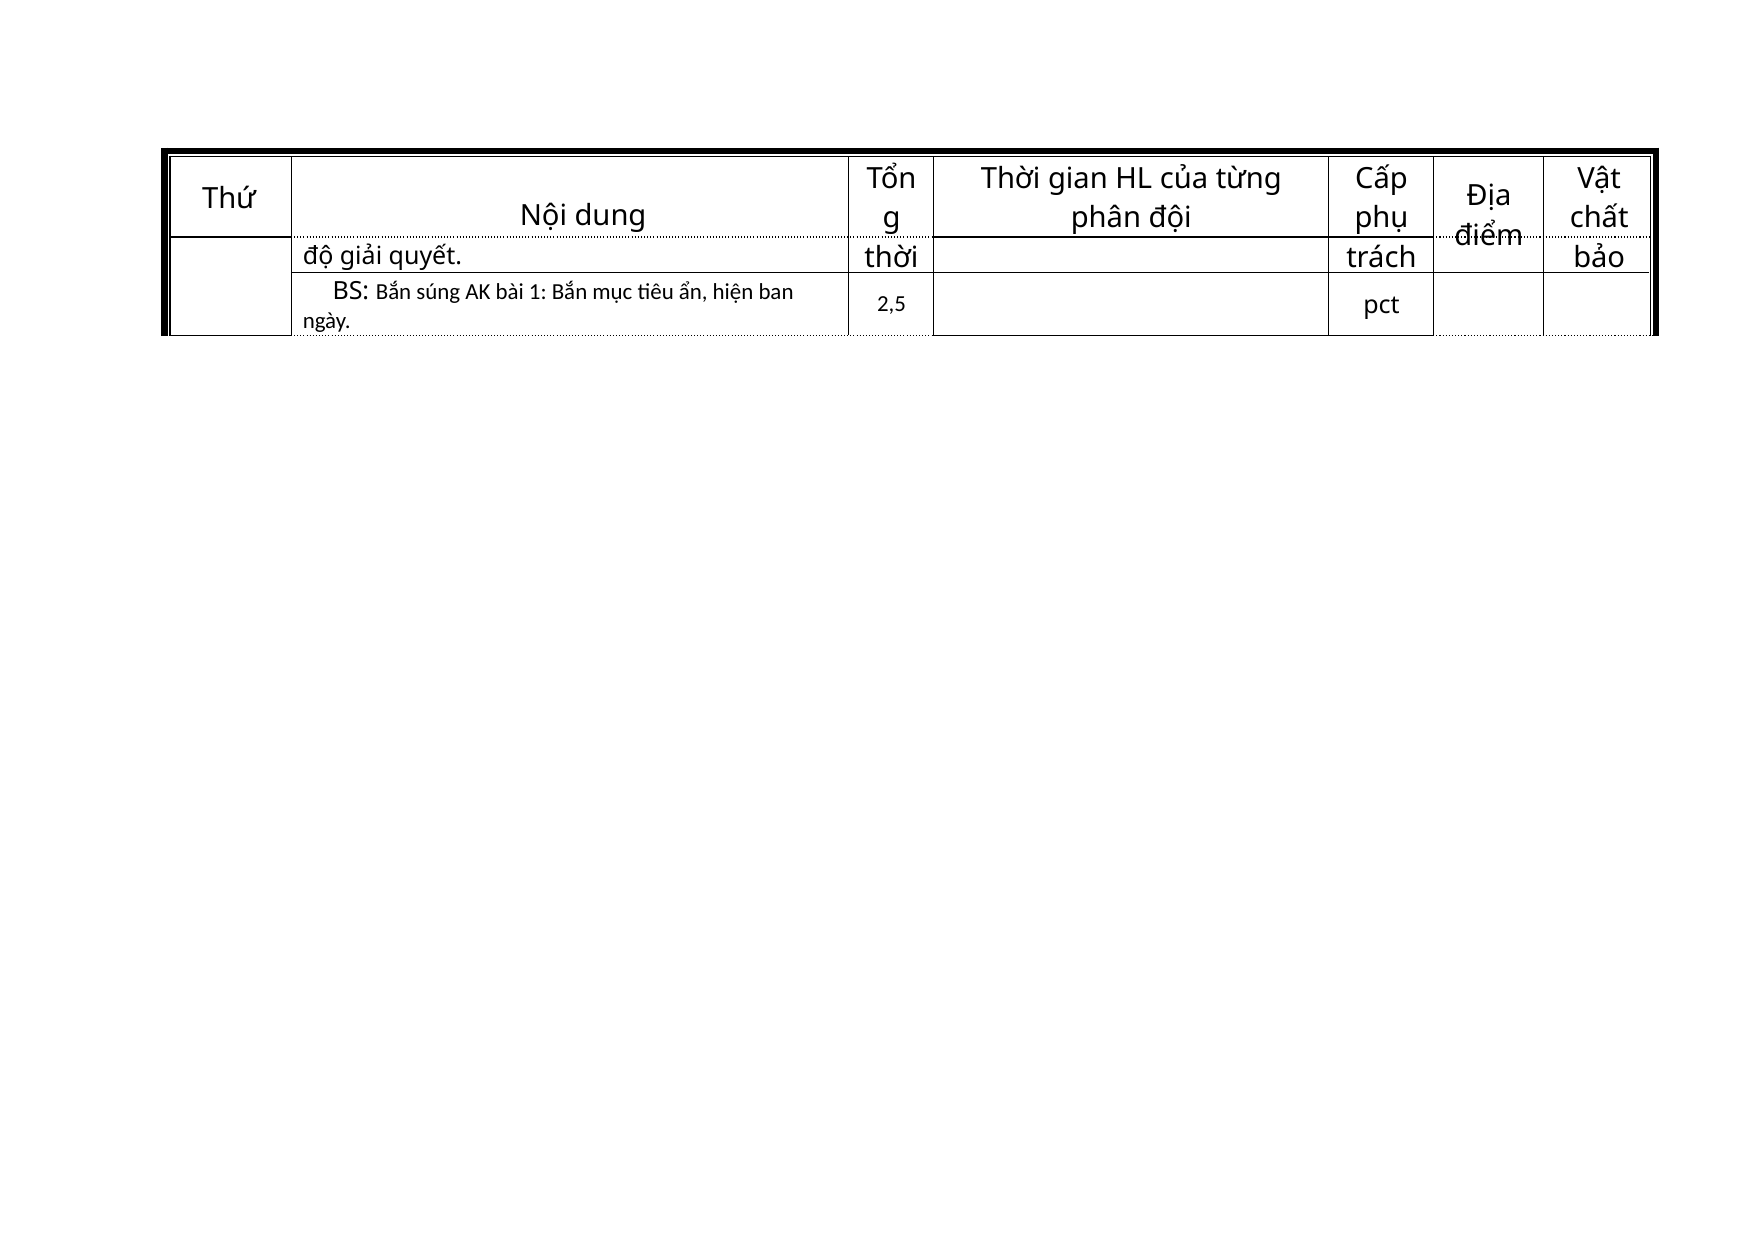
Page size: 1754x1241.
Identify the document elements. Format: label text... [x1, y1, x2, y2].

table_cell [1434, 236, 1543, 272]
table_header Thứ [171, 157, 291, 236]
table_cell [1434, 273, 1543, 335]
table_cell [934, 273, 1328, 335]
table_header Vật chất bảo đảm [1544, 157, 1650, 236]
table_cell [1544, 272, 1650, 335]
table_cell [934, 238, 1328, 272]
table_header Cấp phụ trách [1329, 157, 1433, 236]
table_header Nội dung [292, 157, 848, 236]
table_header Địa điểm [1434, 157, 1543, 236]
table_header Thời gian HL của từng phân đội [934, 157, 1328, 236]
table_cell BS: Bắn súng AK bài 1: Bắn mục tiêu ẩn, hiện ban ngày. [292, 273, 848, 335]
table_cell bt [1329, 238, 1433, 272]
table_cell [292, 236, 848, 272]
table_cell 2,5 [849, 273, 933, 335]
table_cell [1544, 236, 1650, 272]
table_header Tổng thời gian (giờ) [849, 157, 933, 236]
table_cell 02 [849, 236, 933, 272]
table_cell pct [1329, 273, 1433, 335]
